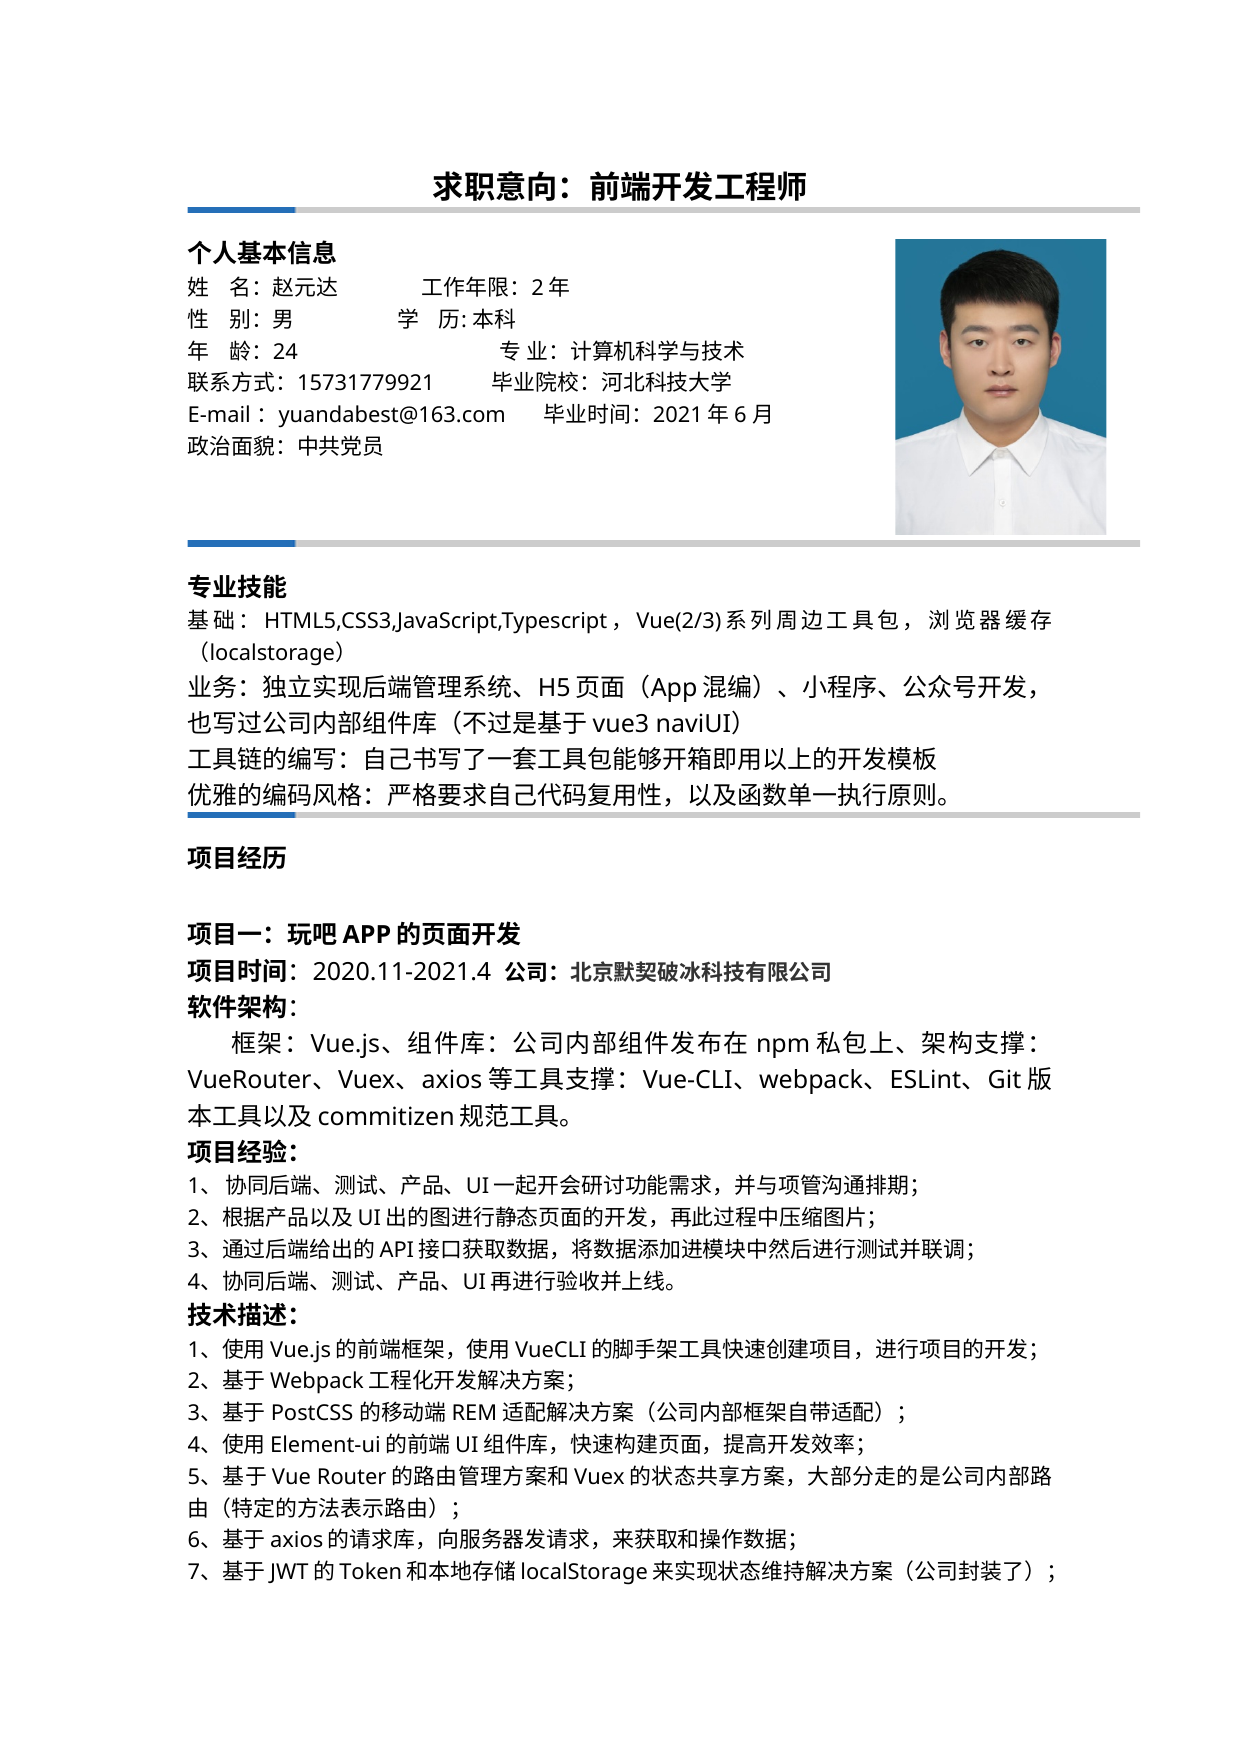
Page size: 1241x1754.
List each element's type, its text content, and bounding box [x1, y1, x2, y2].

text 5、基于Vue Router的路由管理方案和Vuex的状态共享方案，大部分走的是公司内部路由（特定的方法表示路由）； [187, 1459, 1053, 1522]
text 6、基于axios的请求库，向服务器发请求，来获取和操作数据； [187, 1522, 1053, 1554]
text 7、基于JWT的Token和本地存储localStorage来实现状态维持解决方案（公司封装了）； [187, 1554, 1053, 1586]
text 业务：独立实现后端管理系统、H5页面（App混编）、小程序、公众号开发，也写过公司内部组件库（不过是基于vue3 naviUI） [187, 667, 1053, 739]
text 项目时间：2020.11-2021.4 公司：北京默契破冰科技有限公司 [187, 951, 1053, 987]
picture [187, 540, 1141, 547]
picture [187, 207, 1141, 213]
text 1、使用Vue.js的前端框架，使用VueCLI的脚手架工具快速创建项目，进行项目的开发； [187, 1332, 1053, 1363]
text 软件架构： [187, 987, 1053, 1023]
text 3、基于 PostCSS 的移动端 REM 适配解决方案（公司内部框架自带适配）； [187, 1395, 1053, 1427]
text E-mail ：yuandabest@163.com 毕业时间：2021年 6 月 [187, 397, 895, 429]
text 项目经历 [187, 839, 1053, 875]
text 基础：HTML5,CSS3,JavaScript,Typescript，Vue(2/3)系列周边工具包，浏览器缓存（localstorage） [187, 603, 1053, 667]
text 技术描述： [187, 1296, 1053, 1332]
text 框架：Vue.js、组件库：公司内部组件发布在npm私包上、架构支撑：VueRouter、Vuex、axios等工具支撑：Vue-CLI、webpack、ESLint、Git版本工具以及commitizen规范工具。 [187, 1023, 1053, 1132]
text 4、使用Element-ui的前端UI组件库，快速构建页面，提高开发效率； [187, 1427, 1053, 1459]
text 求职意向：前端开发工程师 [187, 162, 1053, 207]
text 联系方式：15731779921 毕业院校：河北科技大学 [187, 365, 895, 397]
text 性 别：男 学 历: 本科 [187, 302, 895, 334]
text 2、根据产品以及UI出的图进行静态页面的开发，再此过程中压缩图片； [187, 1200, 1053, 1232]
text 个人基本信息 [187, 234, 1053, 270]
text 项目一：玩吧APP的页面开发 [187, 915, 1053, 951]
picture [895, 239, 1107, 533]
list 协同后端、测试、产品、UI一起开会研讨功能需求，并与项管沟通排期； [187, 1168, 1053, 1200]
text 工具链的编写：自己书写了一套工具包能够开箱即用以上的开发模板 [187, 739, 1053, 776]
text 项目经验： [187, 1132, 1053, 1168]
text 4、协同后端、测试、产品、UI再进行验收并上线。 [187, 1264, 1053, 1296]
text 专业技能 [187, 567, 1053, 603]
picture [187, 812, 1141, 818]
text 2、基于Webpack工程化开发解决方案； [187, 1363, 1053, 1395]
text 年 龄：24 专 业：计算机科学与技术 [187, 334, 895, 365]
text 3、通过后端给出的API接口获取数据，将数据添加进模块中然后进行测试并联调； [187, 1232, 1053, 1264]
text 优雅的编码风格：严格要求自己代码复用性，以及函数单一执行原则。 [187, 776, 1053, 812]
text 政治面貌：中共党员 [187, 429, 895, 461]
text 姓 名：赵元达 工作年限：2年 [187, 270, 895, 302]
